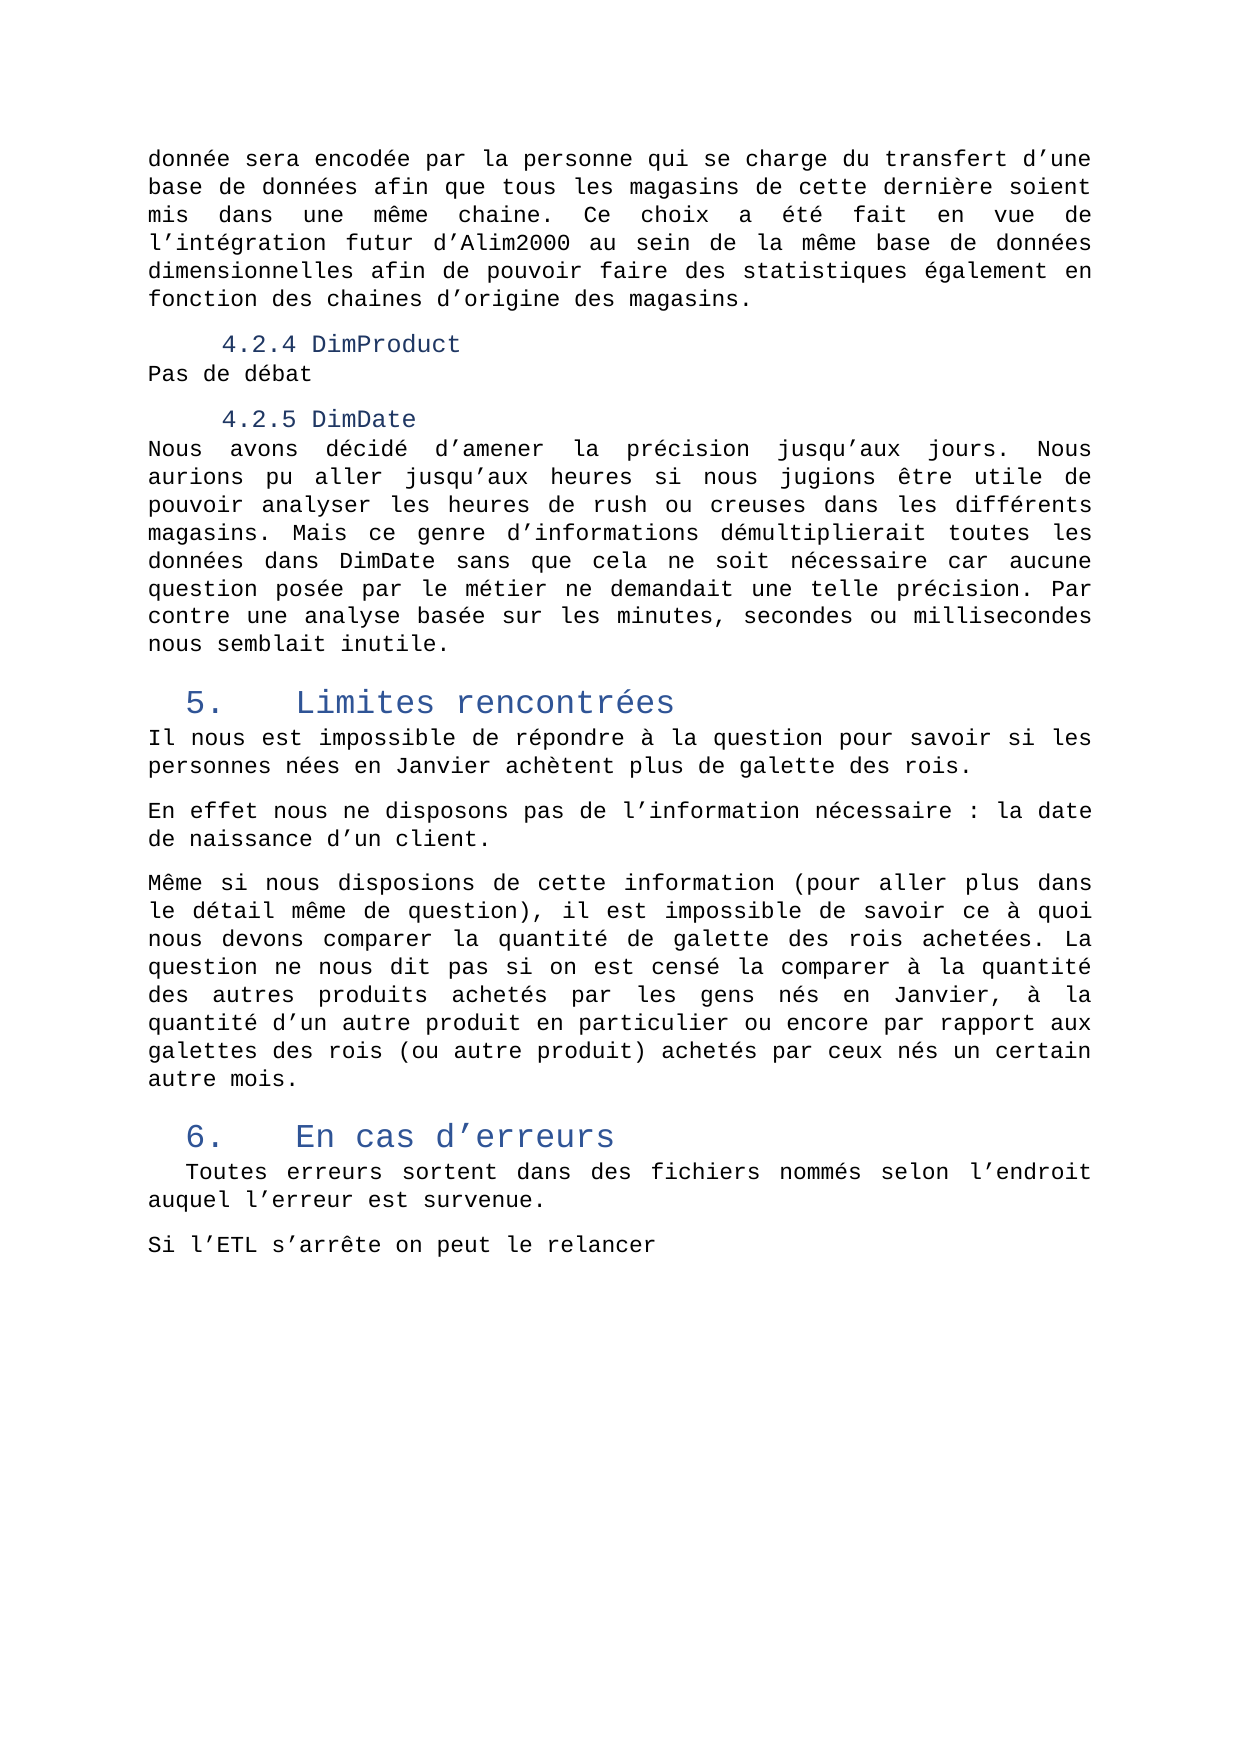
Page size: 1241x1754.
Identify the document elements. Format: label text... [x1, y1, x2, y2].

subtitle 4.2.5 DimDate [148, 407, 1093, 435]
subtitle Limites rencontrées [185, 686, 1093, 723]
text En effet nous ne disposons pas de l’information nécessaire : la date de naissance d’un client. [148, 799, 1093, 853]
text Même si nous disposions de cette information (pour aller plus dans le détail même de question), il est impossible de savoir ce à quoi nous devons comparer la quantité de galette des rois achetées. La question ne nous dit pas si on est censé la comparer à la quantité des autres produits achetés par les gens nés en Janvier, à la quantité d’un autre produit en particulier ou encore par rapport aux galettes des rois (ou autre produit) achetés par ceux nés un certain autre mois. [148, 872, 1093, 1093]
subtitle En cas d’erreurs [185, 1120, 1093, 1158]
subtitle 4.2.4 DimProduct [148, 332, 1093, 360]
text Nous avons décidé d’amener la précision jusqu’aux jours. Nous aurions pu aller jusqu’aux heures si nous jugions être utile de pouvoir analyser les heures de rush ou creuses dans les différents magasins. Mais ce genre d’informations démultiplierait toutes les données dans DimDate sans que cela ne soit nécessaire car aucune question posée par le métier ne demandait une telle précision. Par contre une analyse basée sur les minutes, secondes ou millisecondes nous semblait inutile. [148, 437, 1093, 659]
text Si l’ETL s’arrête on peut le relancer [148, 1233, 1093, 1259]
text Toutes erreurs sortent dans des fichiers nommés selon l’endroit auquel l’erreur est survenue. [148, 1161, 1093, 1214]
text Il nous est impossible de répondre à la question pour savoir si les personnes nées en Janvier achètent plus de galette des rois. [148, 727, 1093, 780]
text Pas de débat [148, 362, 1093, 388]
